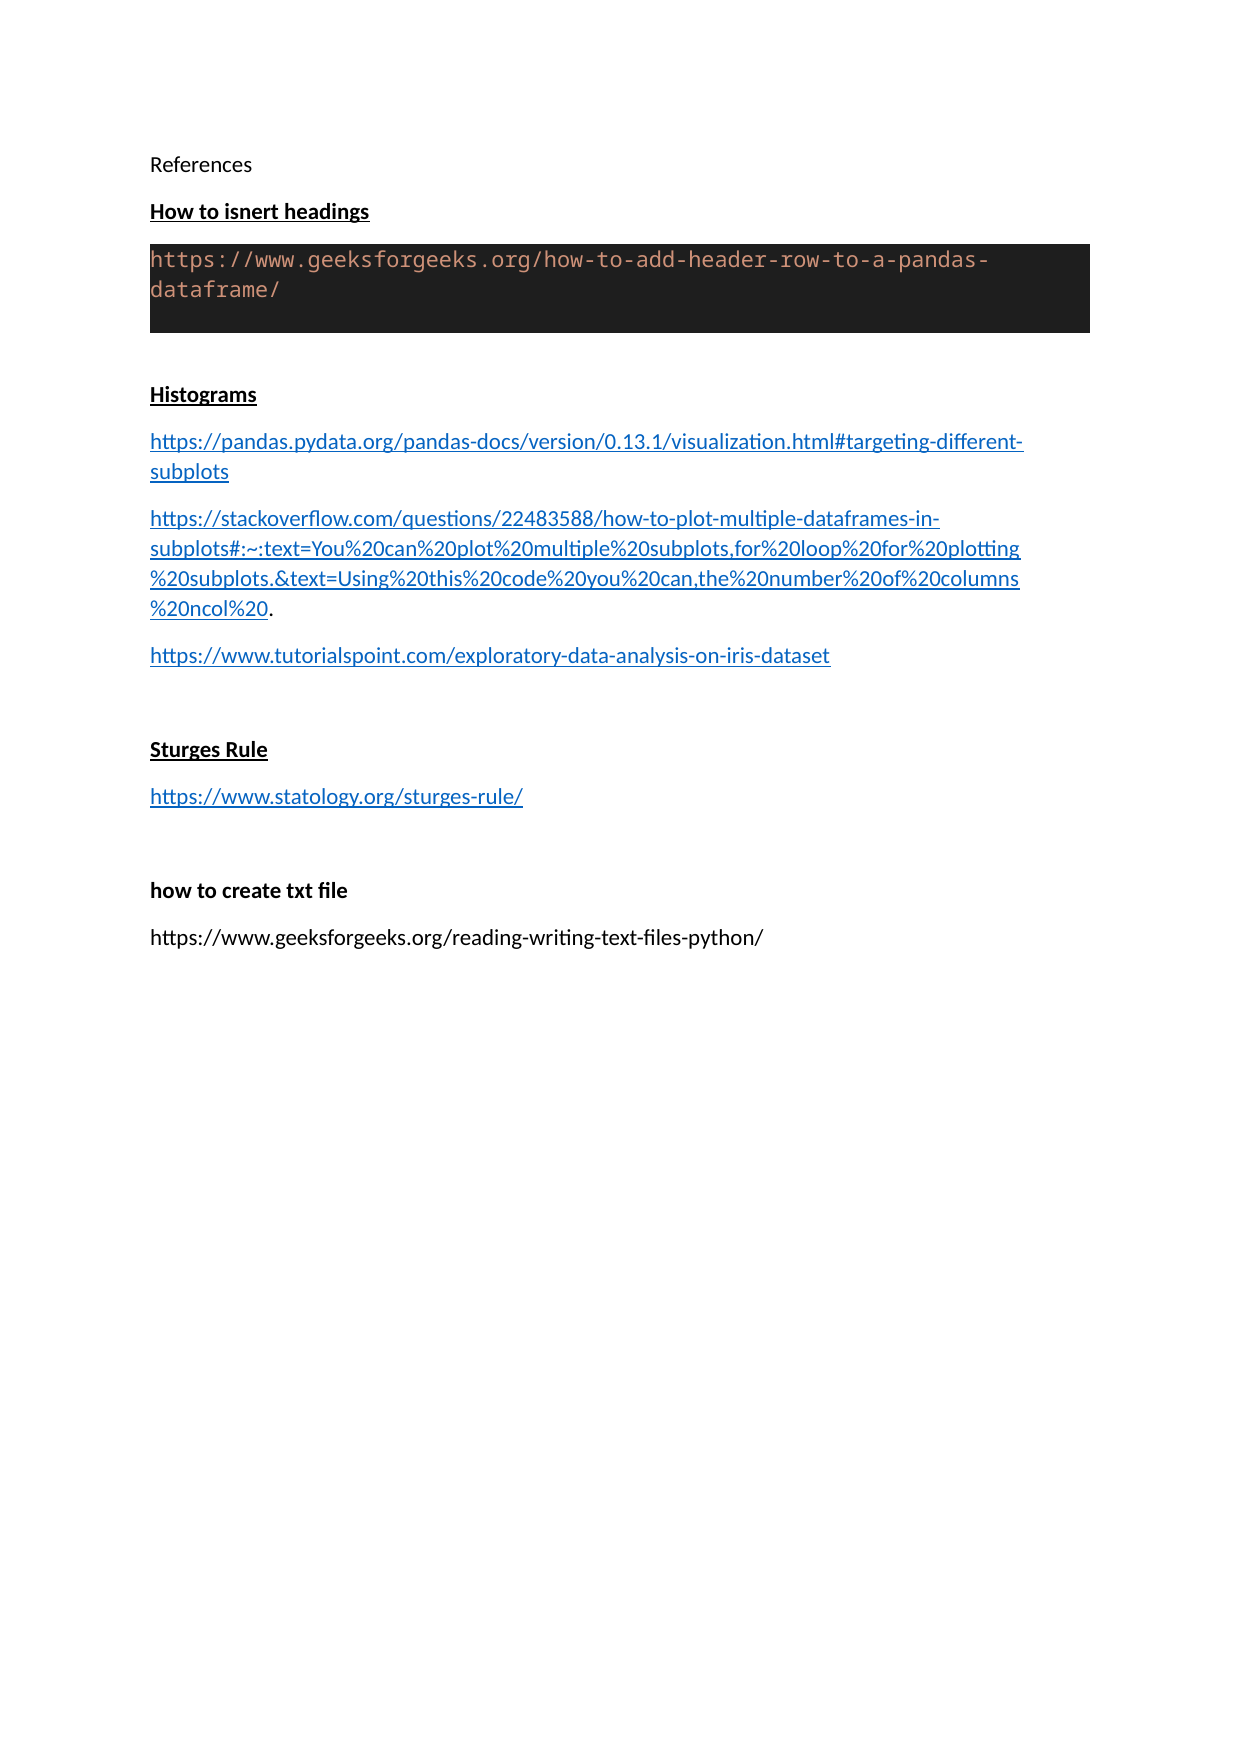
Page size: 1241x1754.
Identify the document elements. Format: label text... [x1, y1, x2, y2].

text https://www.statology.org/sturges-rule/ [150, 782, 1090, 810]
text Sturges Rule [150, 735, 1090, 763]
text how to create txt file [150, 876, 1090, 904]
text https://stackoverflow.com/questions/22483588/how-to-plot-multiple-dataframes-in-subplots#:~:text=You%20can%20plot%20multiple%20subplots,for%20loop%20for%20plotting%20subplots.&text=Using%20this%20code%20you%20can,the%20number%20of%20columns%20ncol%20. [150, 504, 1090, 623]
text https://pandas.pydata.org/pandas-docs/version/0.13.1/visualization.html#targeting-different-subplots [150, 427, 1090, 485]
text References [150, 150, 1090, 178]
text https://www.geeksforgeeks.org/reading-writing-text-files-python/ [150, 923, 1090, 951]
text https://www.geeksforgeeks.org/how-to-add-header-row-to-a-pandas-dataframe/ [150, 244, 1090, 303]
text Histograms [150, 380, 1090, 408]
text How to isnert headings [150, 197, 1090, 225]
text https://www.tutorialspoint.com/exploratory-data-analysis-on-iris-dataset [150, 641, 1090, 669]
